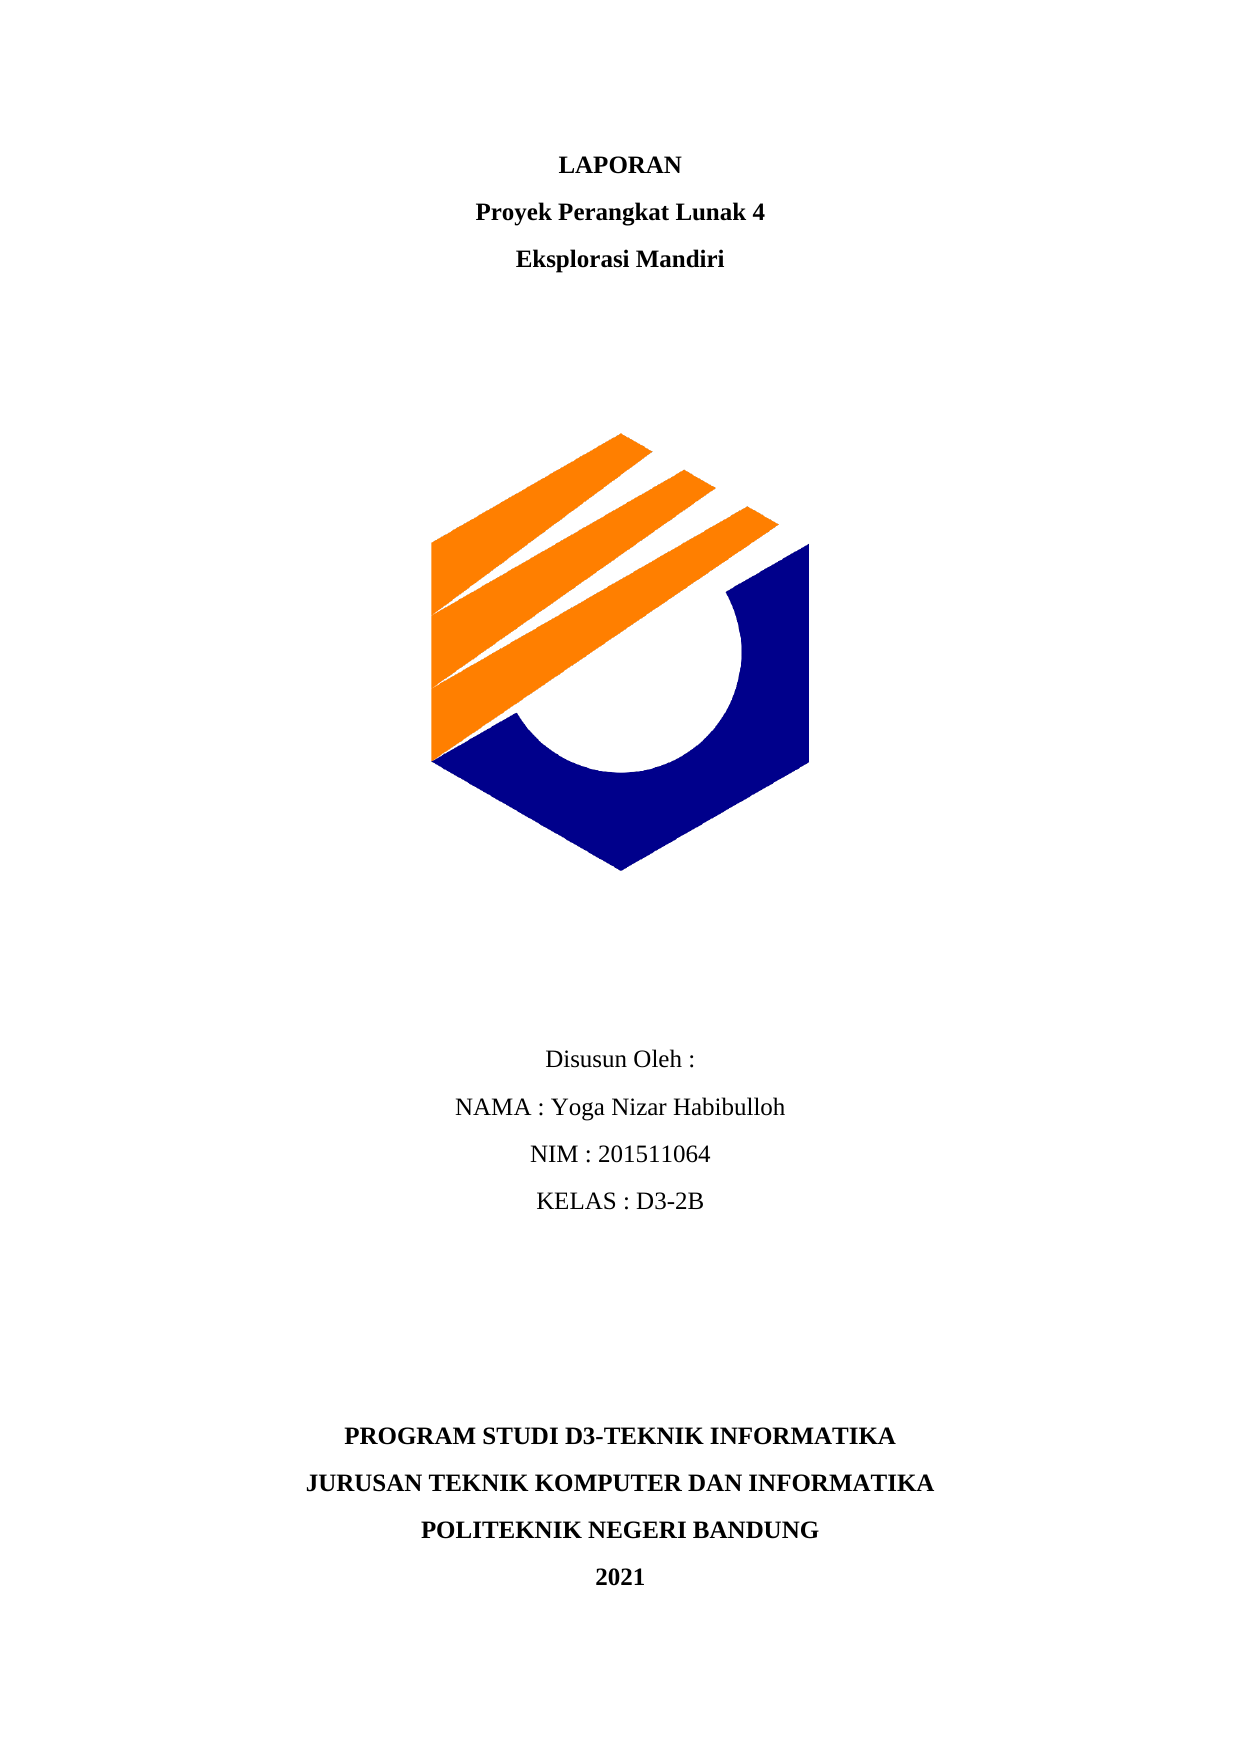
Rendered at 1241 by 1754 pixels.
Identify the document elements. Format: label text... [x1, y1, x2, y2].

text Disusun Oleh : [150, 1044, 1090, 1073]
text Eksplorasi Mandiri [150, 244, 1090, 273]
text LAPORAN [150, 150, 1090, 179]
text NAMA : Yoga Nizar Habibulloh [150, 1092, 1090, 1120]
text PROGRAM STUDI D3-TEKNIK INFORMATIKA [150, 1421, 1090, 1450]
text NIM : 201511064 [150, 1139, 1090, 1167]
text 2021 [150, 1562, 1090, 1591]
text POLITEKNIK NEGERI BANDUNG [150, 1515, 1090, 1544]
text JURUSAN TEKNIK KOMPUTER DAN INFORMATIKA [150, 1468, 1090, 1497]
picture [431, 433, 809, 886]
text KELAS : D3-2B [150, 1186, 1090, 1214]
text Proyek Perangkat Lunak 4 [150, 197, 1090, 226]
